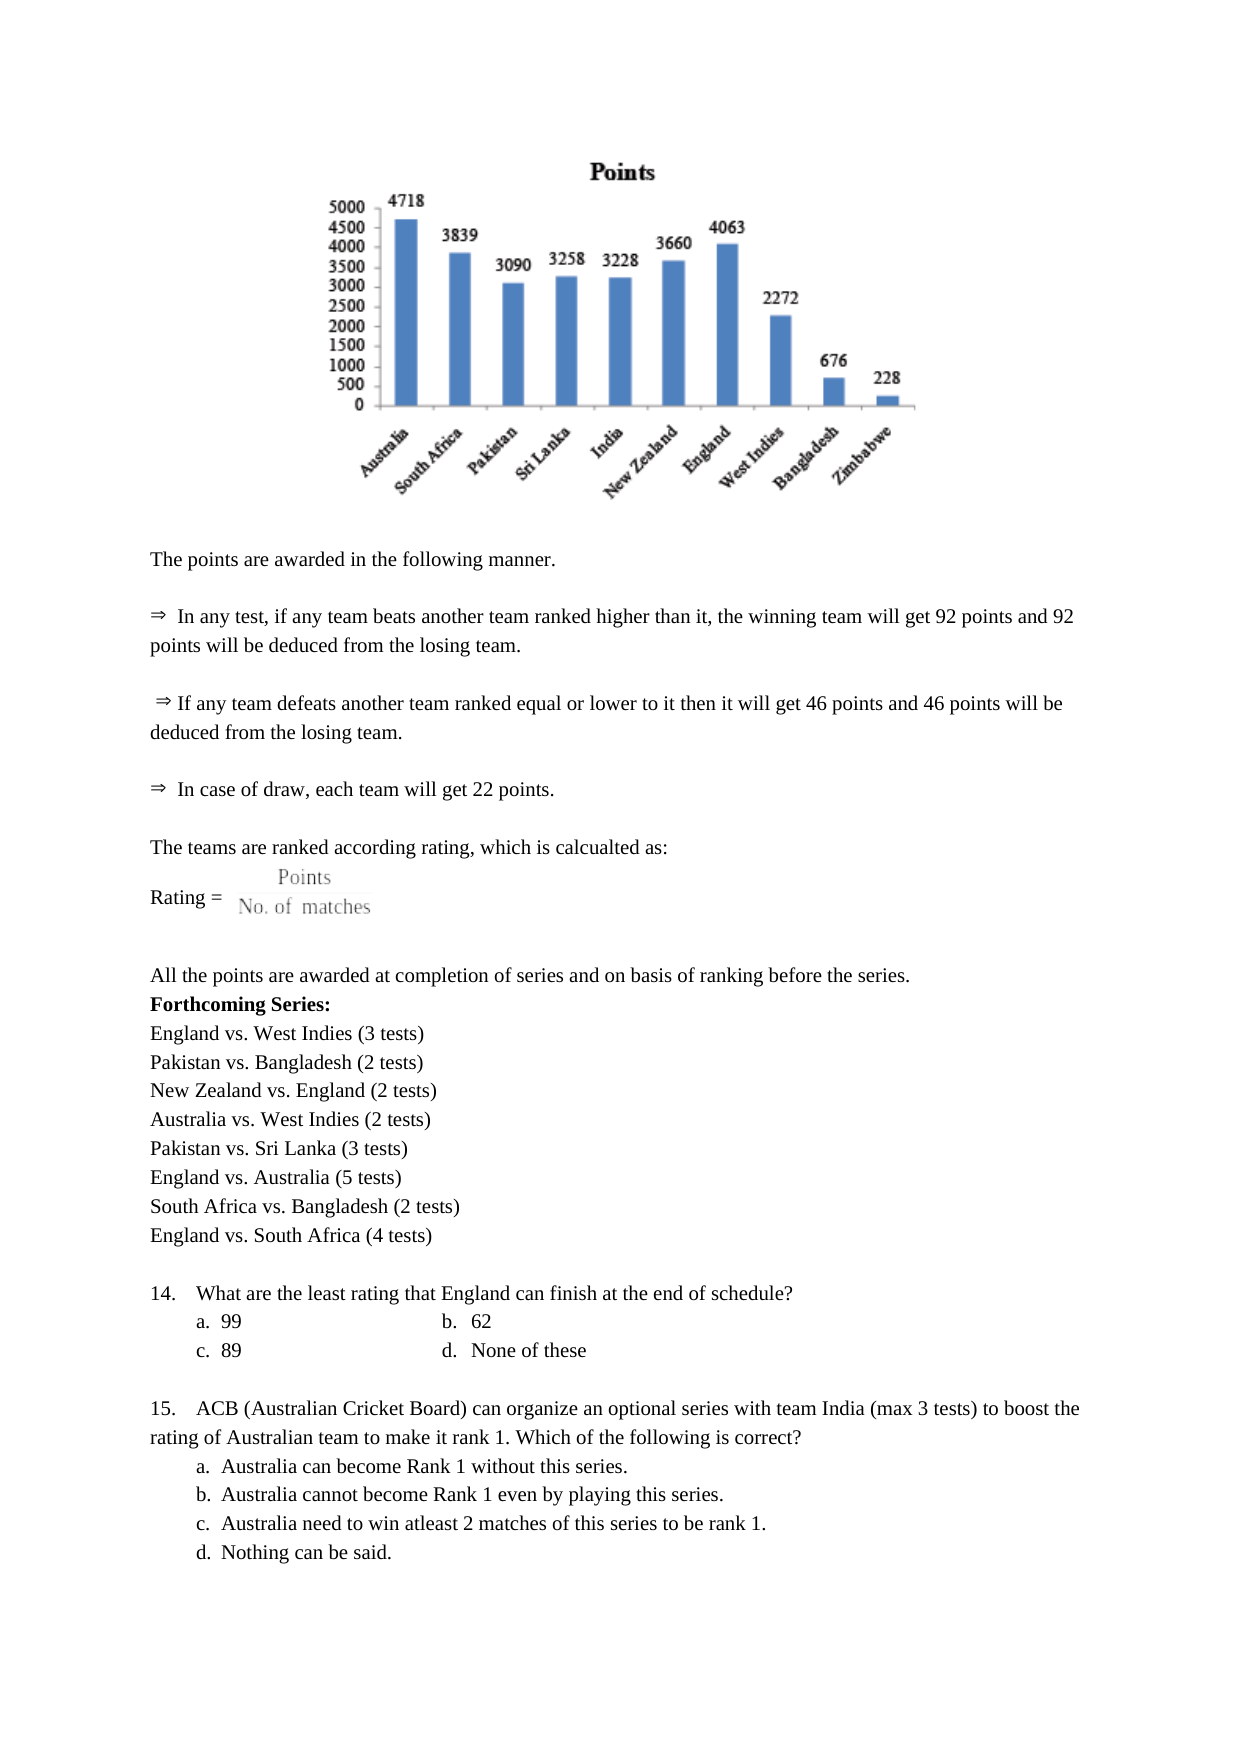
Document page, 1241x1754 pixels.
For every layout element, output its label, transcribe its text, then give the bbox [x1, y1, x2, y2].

text c. 89 d. None of these [150, 1338, 1090, 1362]
text Pakistan vs. Sri Lanka (3 tests) [150, 1136, 1090, 1160]
text 15. ACB (Australian Cricket Board) can organize an optional series with team India (max 3 tests) to boost the rating of Australian team to make it rank 1. Which of the following is correct? [150, 1396, 1090, 1449]
text a. 99 b. 62 [150, 1309, 1090, 1333]
text The points are awarded in the following manner. [150, 547, 1090, 571]
text b. Australia cannot become Rank 1 even by playing this series. [150, 1482, 1090, 1506]
text Forthcoming Series: [150, 992, 1090, 1016]
text The teams are ranked according rating, which is calcualted as: [150, 835, 1090, 859]
text South Africa vs. Bangladesh (2 tests) [150, 1194, 1090, 1218]
text a. Australia can become Rank 1 without this series. [150, 1453, 1090, 1478]
text Australia vs. West Indies (2 tests) [150, 1107, 1090, 1131]
text In case of draw, each team will get 22 points. [150, 777, 1090, 801]
text England vs. West Indies (3 tests) [150, 1021, 1090, 1045]
text New Zealand vs. England (2 tests) [150, 1078, 1090, 1102]
picture [324, 150, 916, 511]
text d. Nothing can be said. [150, 1540, 1090, 1564]
text England vs. South Africa (4 tests) [150, 1223, 1090, 1247]
text Pakistan vs. Bangladesh (2 tests) [150, 1049, 1090, 1074]
text Rating = [150, 864, 1090, 929]
text England vs. Australia (5 tests) [150, 1165, 1090, 1189]
text If any team defeats another team ranked equal or lower to it then it will get 46 points and 46 points will be deduced from the losing team. [150, 691, 1090, 744]
text In any test, if any team beats another team ranked higher than it, the winning team will get 92 points and 92 points will be deduced from the losing team. [150, 604, 1090, 657]
text 14. What are the least rating that England can finish at the end of schedule? [150, 1280, 1090, 1304]
text All the points are awarded at completion of series and on basis of ranking before the series. [150, 963, 1090, 987]
text c. Australia need to win atleast 2 matches of this series to be rank 1. [150, 1511, 1090, 1535]
